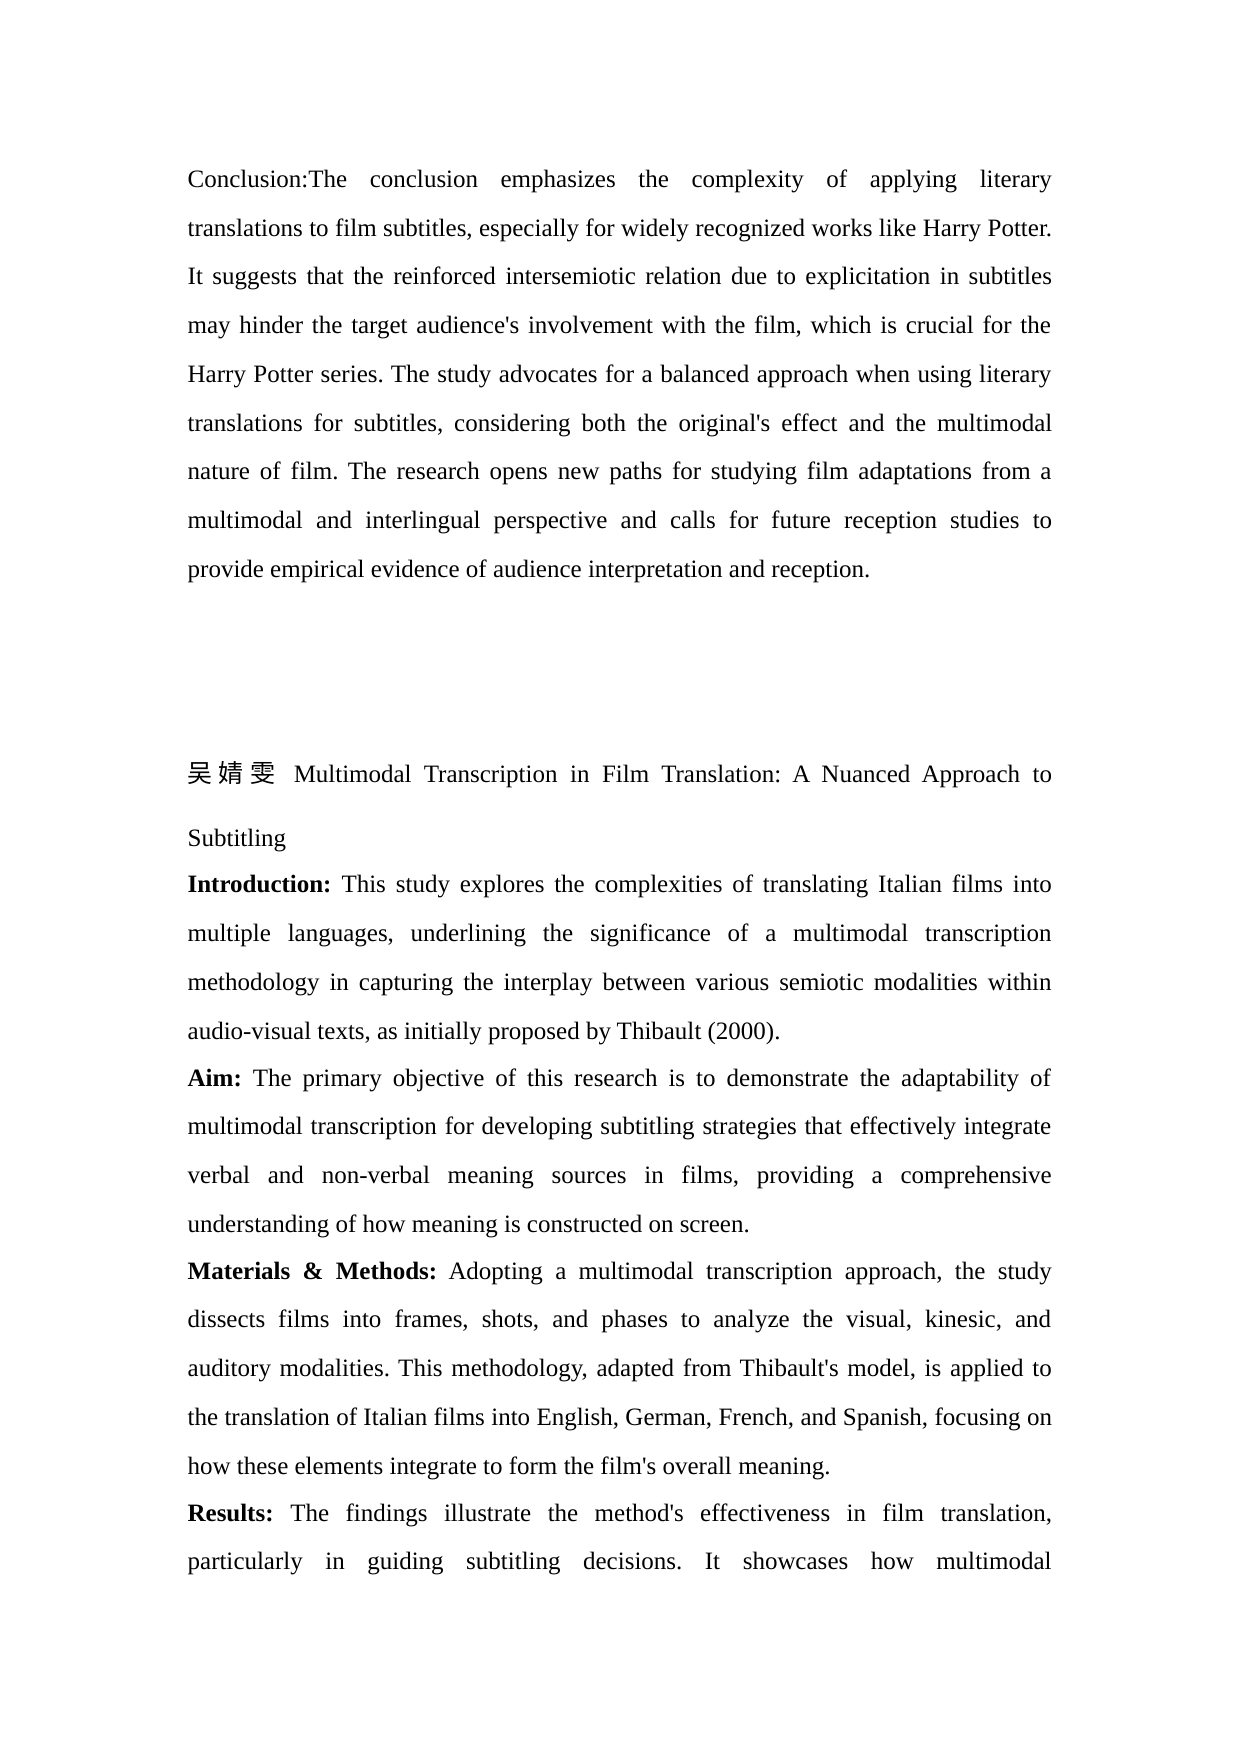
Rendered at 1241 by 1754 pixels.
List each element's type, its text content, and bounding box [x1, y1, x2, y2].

text 吴婧雯 Multimodal Transcription in Film Translation: A Nuanced Approach to Subtitling [187, 739, 1053, 853]
text Conclusion:The conclusion emphasizes the complexity of applying literary translations to film subtitles, especially for widely recognized works like Harry Potter. It suggests that the reinforced intersemiotic relation due to explicitation in subtitles may hinder the target audience's involvement with the film, which is crucial for the Harry Potter series. The study advocates for a balanced approach when using literary translations for subtitles, considering both the original's effect and the multimodal nature of film. The research opens new paths for studying film adaptations from a multimodal and interlingual perspective and calls for future reception studies to provide empirical evidence of audience interpretation and reception. [187, 162, 1053, 584]
text Materials & Methods: Adopting a multimodal transcription approach, the study dissects films into frames, shots, and phases to analyze the visual, kinesic, and auditory modalities. This methodology, adapted from Thibault's model, is applied to the translation of Italian films into English, German, French, and Spanish, focusing on how these elements integrate to form the film's overall meaning. [187, 1254, 1053, 1481]
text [187, 1496, 1053, 1577]
text Aim: The primary objective of this research is to demonstrate the adaptability of multimodal transcription for developing subtitling strategies that effectively integrate verbal and non-verbal meaning sources in films, providing a comprehensive understanding of how meaning is constructed on screen. [187, 1061, 1053, 1239]
text Introduction: This study explores the complexities of translating Italian films into multiple languages, underlining the significance of a multimodal transcription methodology in capturing the interplay between various semiotic modalities within audio-visual texts, as initially proposed by Thibault (2000). [187, 868, 1053, 1046]
